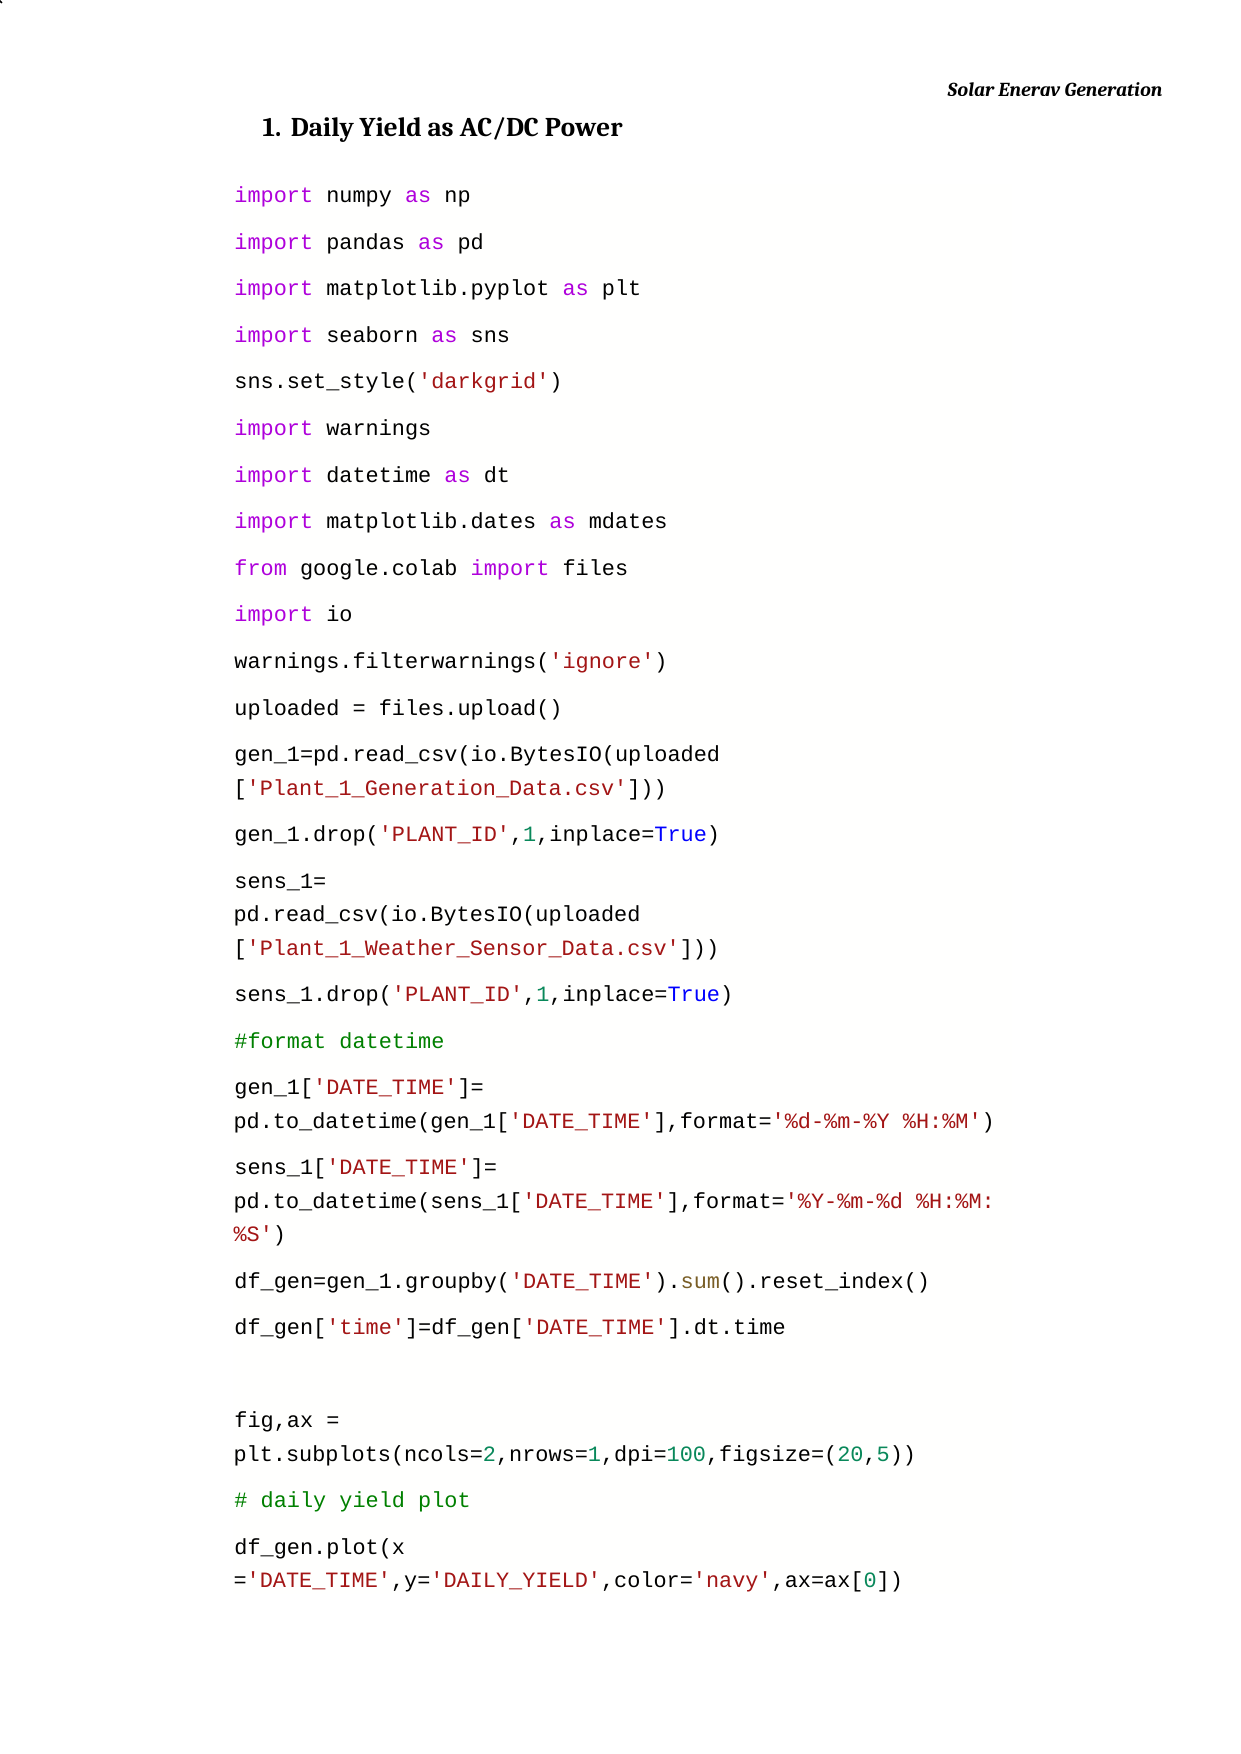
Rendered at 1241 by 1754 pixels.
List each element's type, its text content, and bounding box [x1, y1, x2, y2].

text import seaborn as sns [233, 324, 1012, 349]
text from google.colab import files [233, 557, 1012, 582]
text gen_1.drop('PLANT_ID',1,inplace=True) [233, 823, 1012, 848]
text warnings.filterwarnings('ignore') [233, 650, 1012, 675]
text import numpy as np [233, 184, 1012, 209]
text df_gen=gen_1.groupby('DATE_TIME').sum().reset_index() [233, 1270, 1012, 1294]
text df_gen.plot(x='DATE_TIME',y='DAILY_YIELD',color='navy',ax=ax[0]) [233, 1536, 1012, 1594]
list Daily Yield as AC/DC Power [262, 112, 1190, 144]
text df_gen['time']=df_gen['DATE_TIME'].dt.time [233, 1316, 1012, 1341]
text import warnings [233, 417, 1012, 442]
text # daily yield plot [233, 1489, 1012, 1514]
text gen_1['DATE_TIME']= pd.to_datetime(gen_1['DATE_TIME'],format='%d-%m-%Y %H:%M') [233, 1076, 1012, 1134]
text #format datetime [233, 1030, 1012, 1054]
text import matplotlib.pyplot as plt [233, 278, 1012, 302]
text sens_1= pd.read_csv(io.BytesIO(uploaded['Plant_1_Weather_Sensor_Data.csv'])) [233, 870, 1012, 961]
text import pandas as pd [233, 231, 1012, 256]
text sens_1['DATE_TIME']= pd.to_datetime(sens_1['DATE_TIME'],format='%Y-%m-%d %H:%M:%S') [233, 1156, 1012, 1248]
text sens_1.drop('PLANT_ID',1,inplace=True) [233, 983, 1012, 1008]
text import io [233, 603, 1012, 628]
text gen_1=pd.read_csv(io.BytesIO(uploaded['Plant_1_Generation_Data.csv'])) [233, 743, 1012, 801]
text sns.set_style('darkgrid') [233, 371, 1012, 396]
text import datetime as dt [233, 464, 1012, 489]
text uploaded = files.upload() [233, 697, 1012, 721]
text import matplotlib.dates as mdates [233, 510, 1012, 535]
text fig,ax = plt.subplots(ncols=2,nrows=1,dpi=100,figsize=(20,5)) [233, 1409, 1012, 1468]
